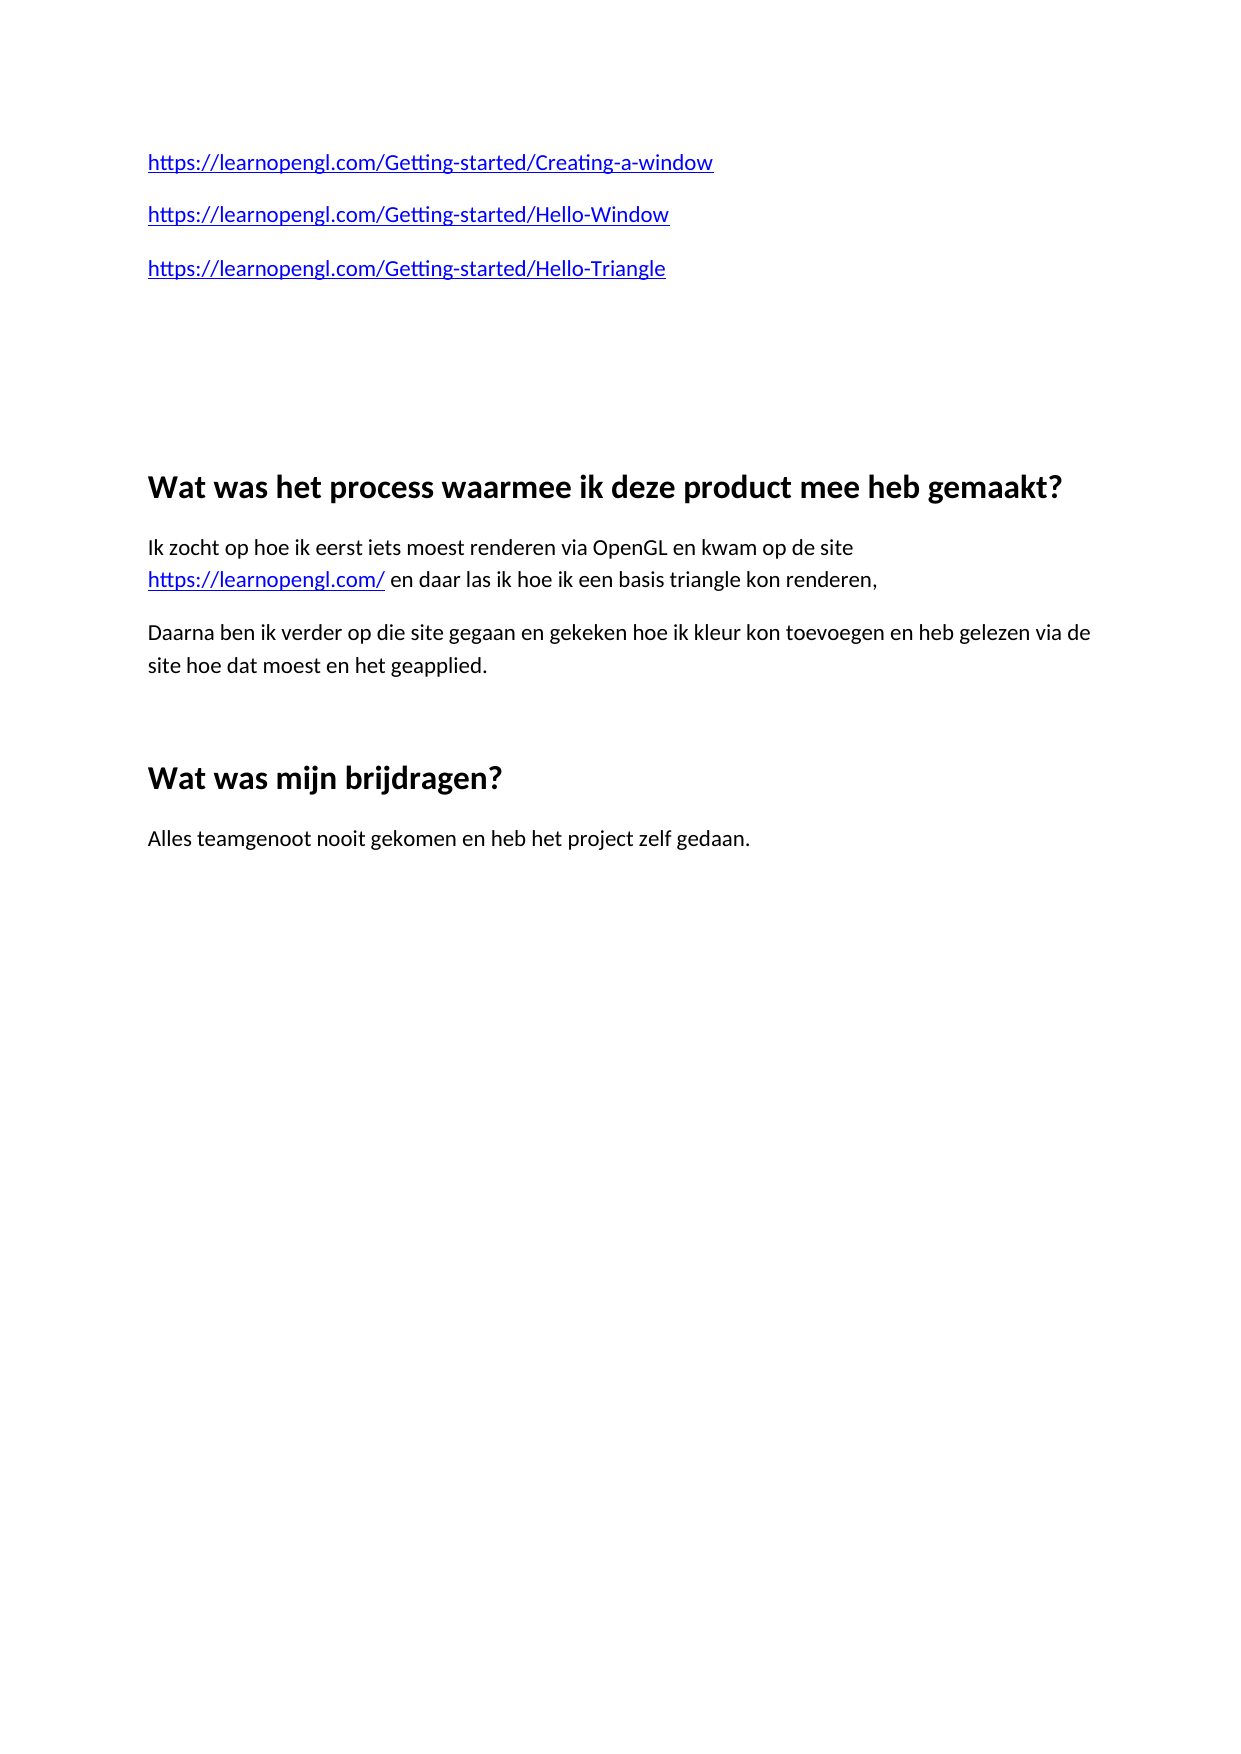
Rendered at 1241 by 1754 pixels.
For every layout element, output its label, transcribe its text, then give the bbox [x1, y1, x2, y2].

text Ik zocht op hoe ik eerst iets moest renderen via OpenGL en kwam op de site https://learnopengl.com/ en daar las ik hoe ik een basis triangle kon renderen, [148, 533, 1093, 593]
text Alles teamgenoot nooit gekomen en heb het project zelf gedaan. [148, 824, 1093, 852]
text https://learnopengl.com/Getting-started/Creating-a-window [148, 148, 1093, 176]
text Daarna ben ik verder op die site gegaan en gekeken hoe ik kleur kon toevoegen en heb gelezen via de site hoe dat moest en het geapplied. [148, 618, 1093, 679]
text https://learnopengl.com/Getting-started/Hello-Window [148, 201, 1093, 229]
text Wat was mijn brijdragen? [148, 757, 1093, 797]
text Wat was het process waarmee ik deze product mee heb gemaakt? [148, 466, 1093, 506]
text https://learnopengl.com/Getting-started/Hello-Triangle [148, 254, 1093, 282]
